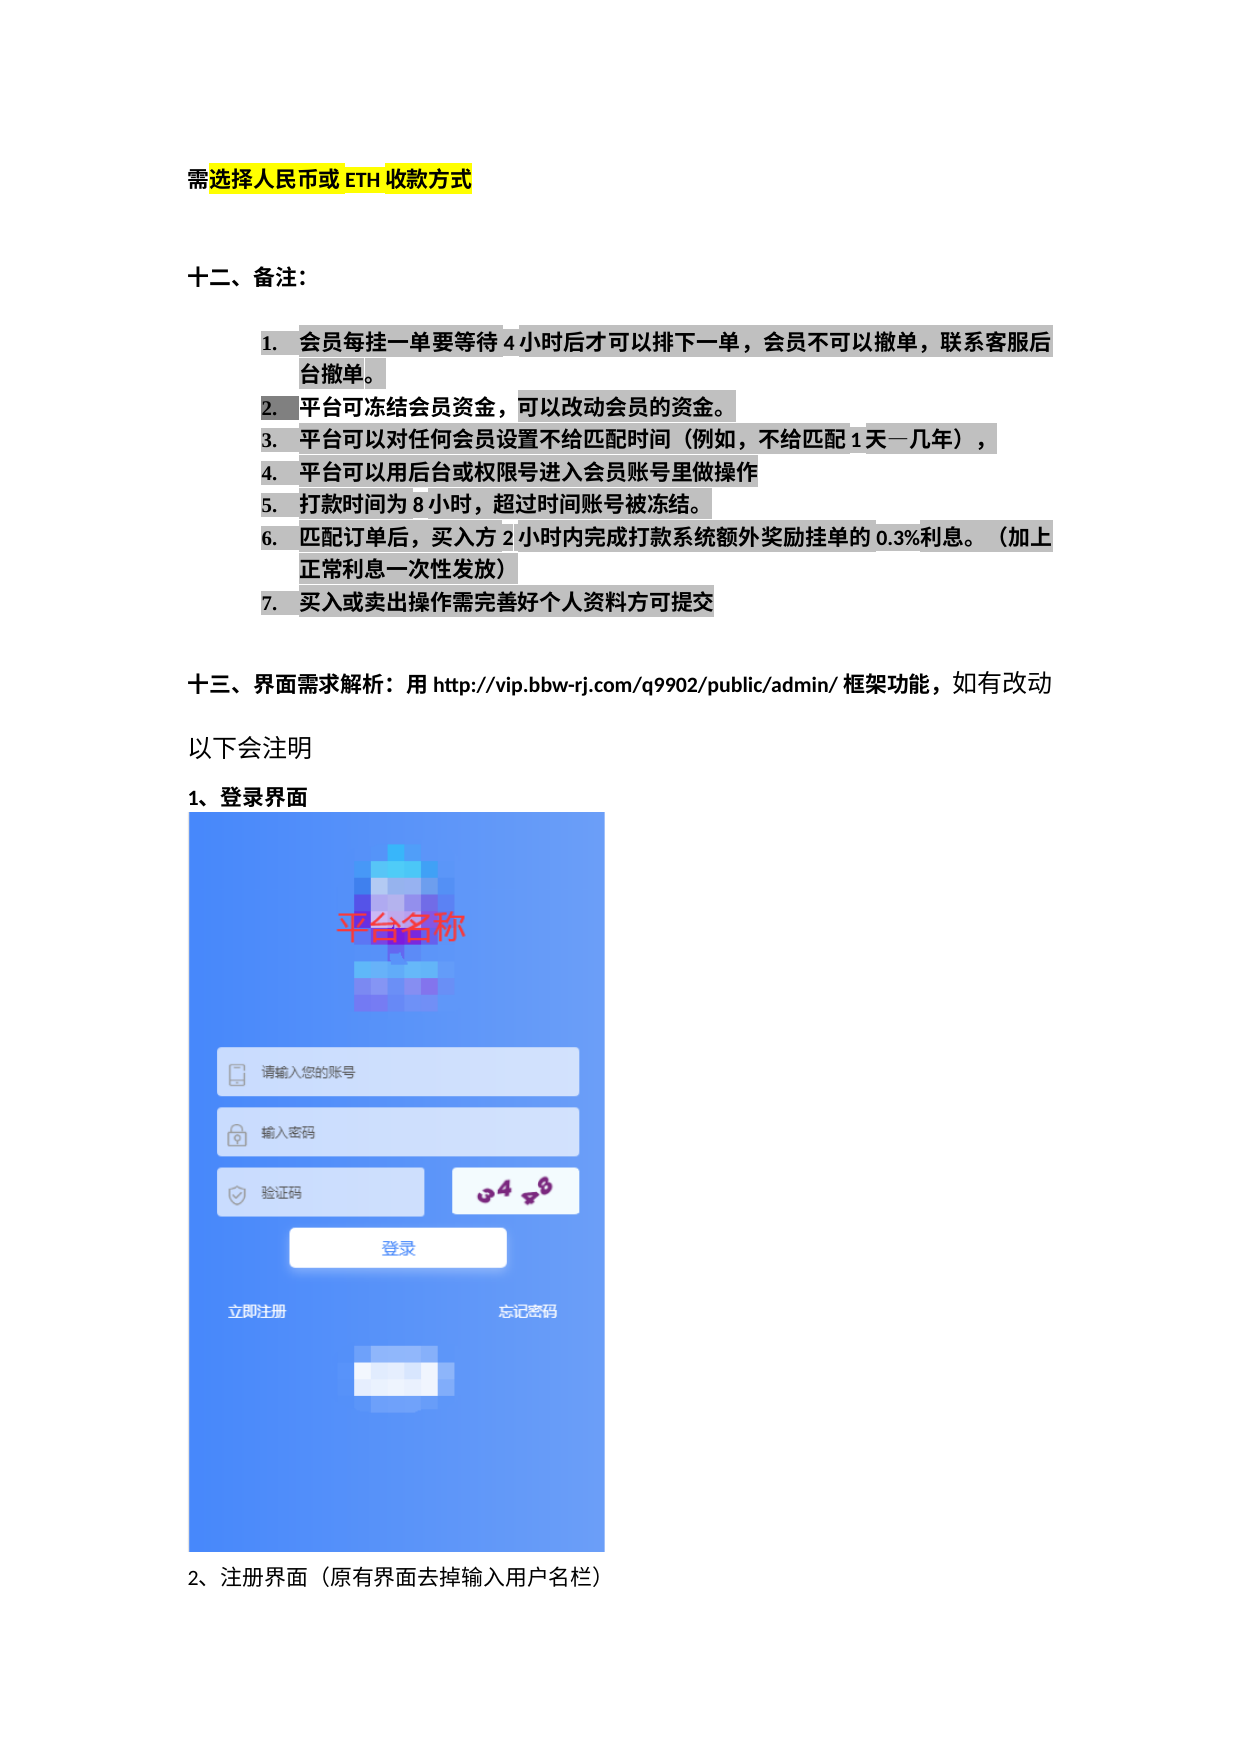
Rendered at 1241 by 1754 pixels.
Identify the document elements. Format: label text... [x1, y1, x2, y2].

text 十三、界面需求解析：用http://vip.bbw-rj.com/q9902/public/admin/ 框架功能，如有改动以下会注明 [187, 649, 1053, 779]
list 匹配订单后，买入方2小时内完成打款系统额外奖励挂单的0.3%利息。（加上正常利息一次性发放） [261, 519, 1053, 584]
list 注册界面（原有界面去掉输入用户名栏） [187, 1559, 1053, 1592]
text 1、登录界面 [187, 779, 1053, 812]
list 平台可以对任何会员设置不给匹配时间（例如，不给匹配1天—几年）， [261, 422, 1053, 454]
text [187, 162, 1053, 194]
text 十二、备注： [187, 259, 1053, 292]
list 打款时间为8小时，超过时间账号被冻结。 [261, 487, 1053, 519]
list 会员每挂一单要等待4小时后才可以排下一单，会员不可以撤单，联系客服后台撤单。 [261, 355, 1053, 389]
list 平台可冻结会员资金，可以改动会员的资金。 [261, 389, 1053, 422]
picture [187, 812, 605, 1552]
list 平台可以用后台或权限号进入会员账号里做操作 [261, 454, 1053, 487]
list 买入或卖出操作需完善好个人资料方可提交 [261, 584, 1053, 617]
